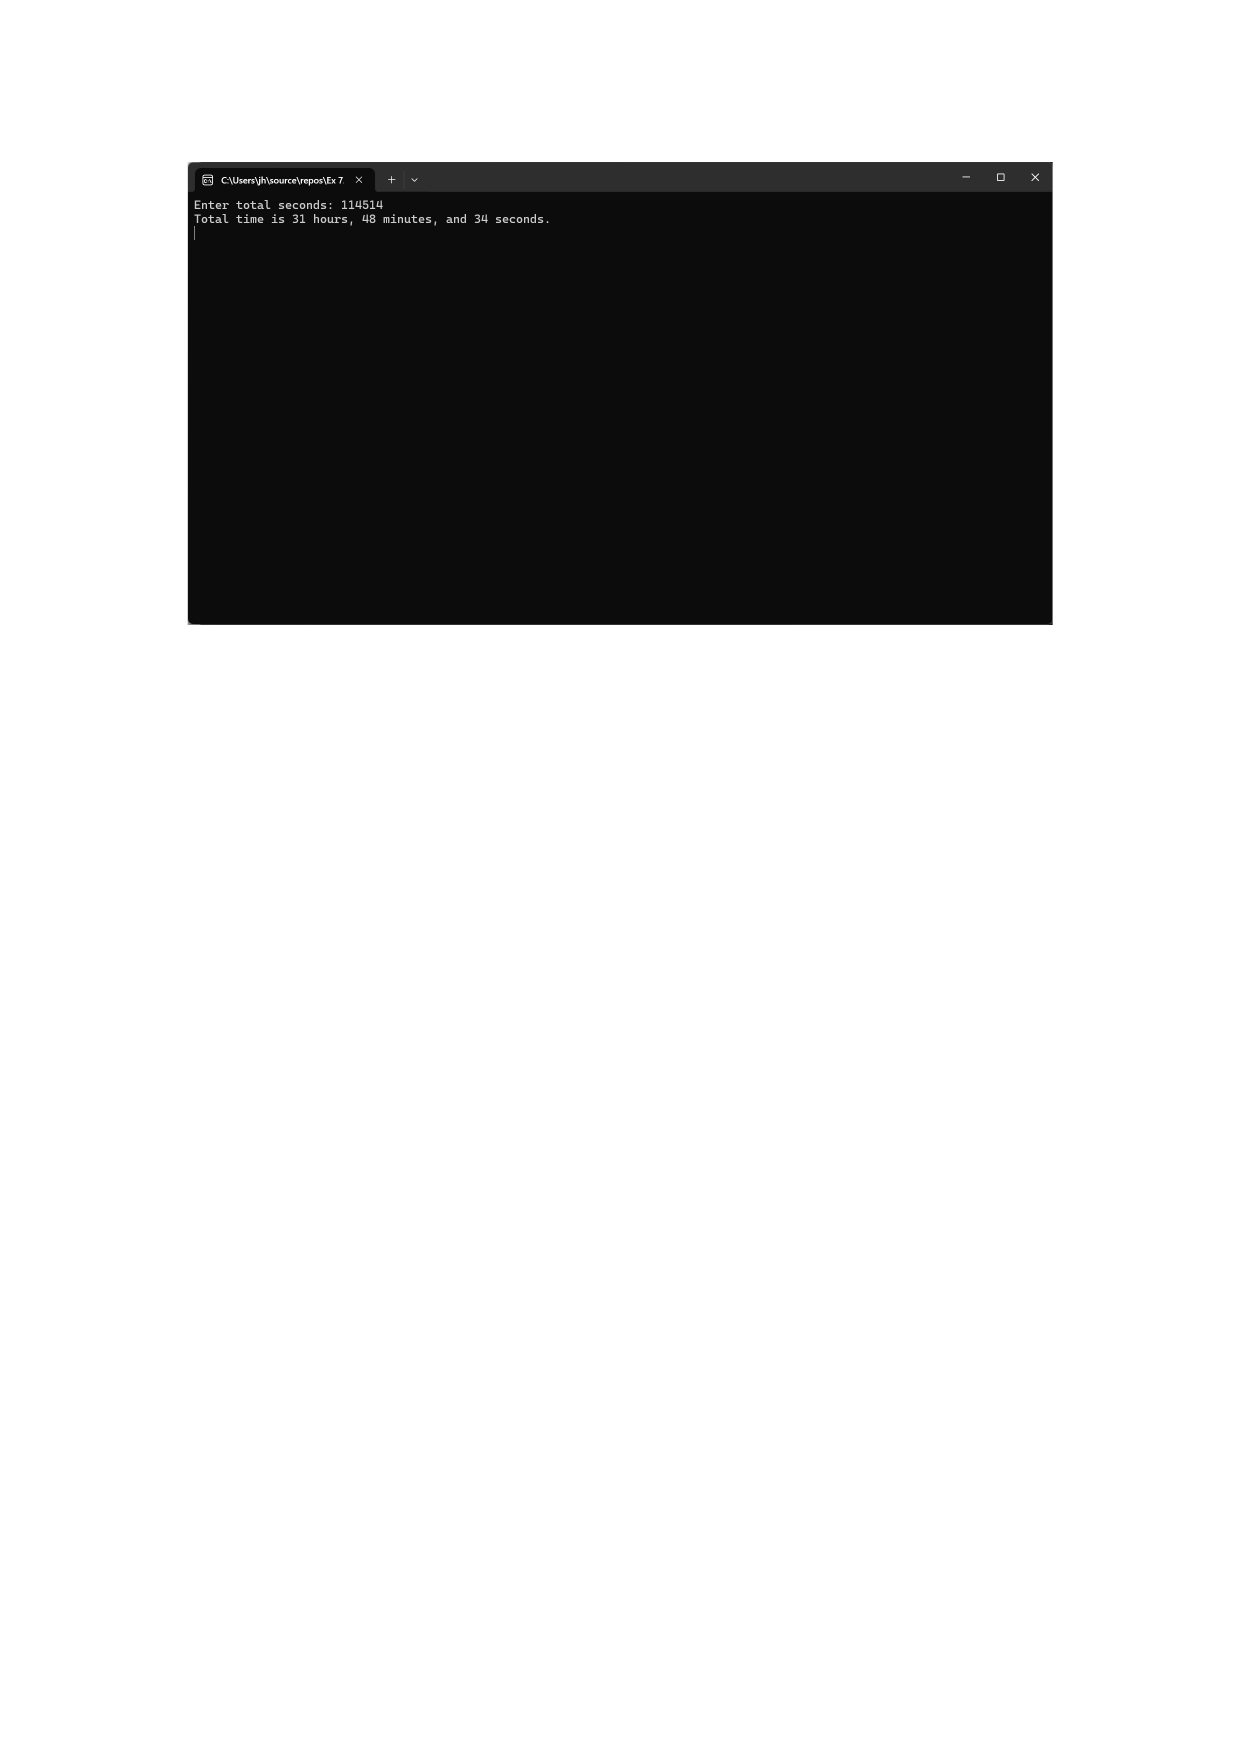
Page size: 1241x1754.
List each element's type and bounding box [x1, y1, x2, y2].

picture [187, 162, 1053, 625]
